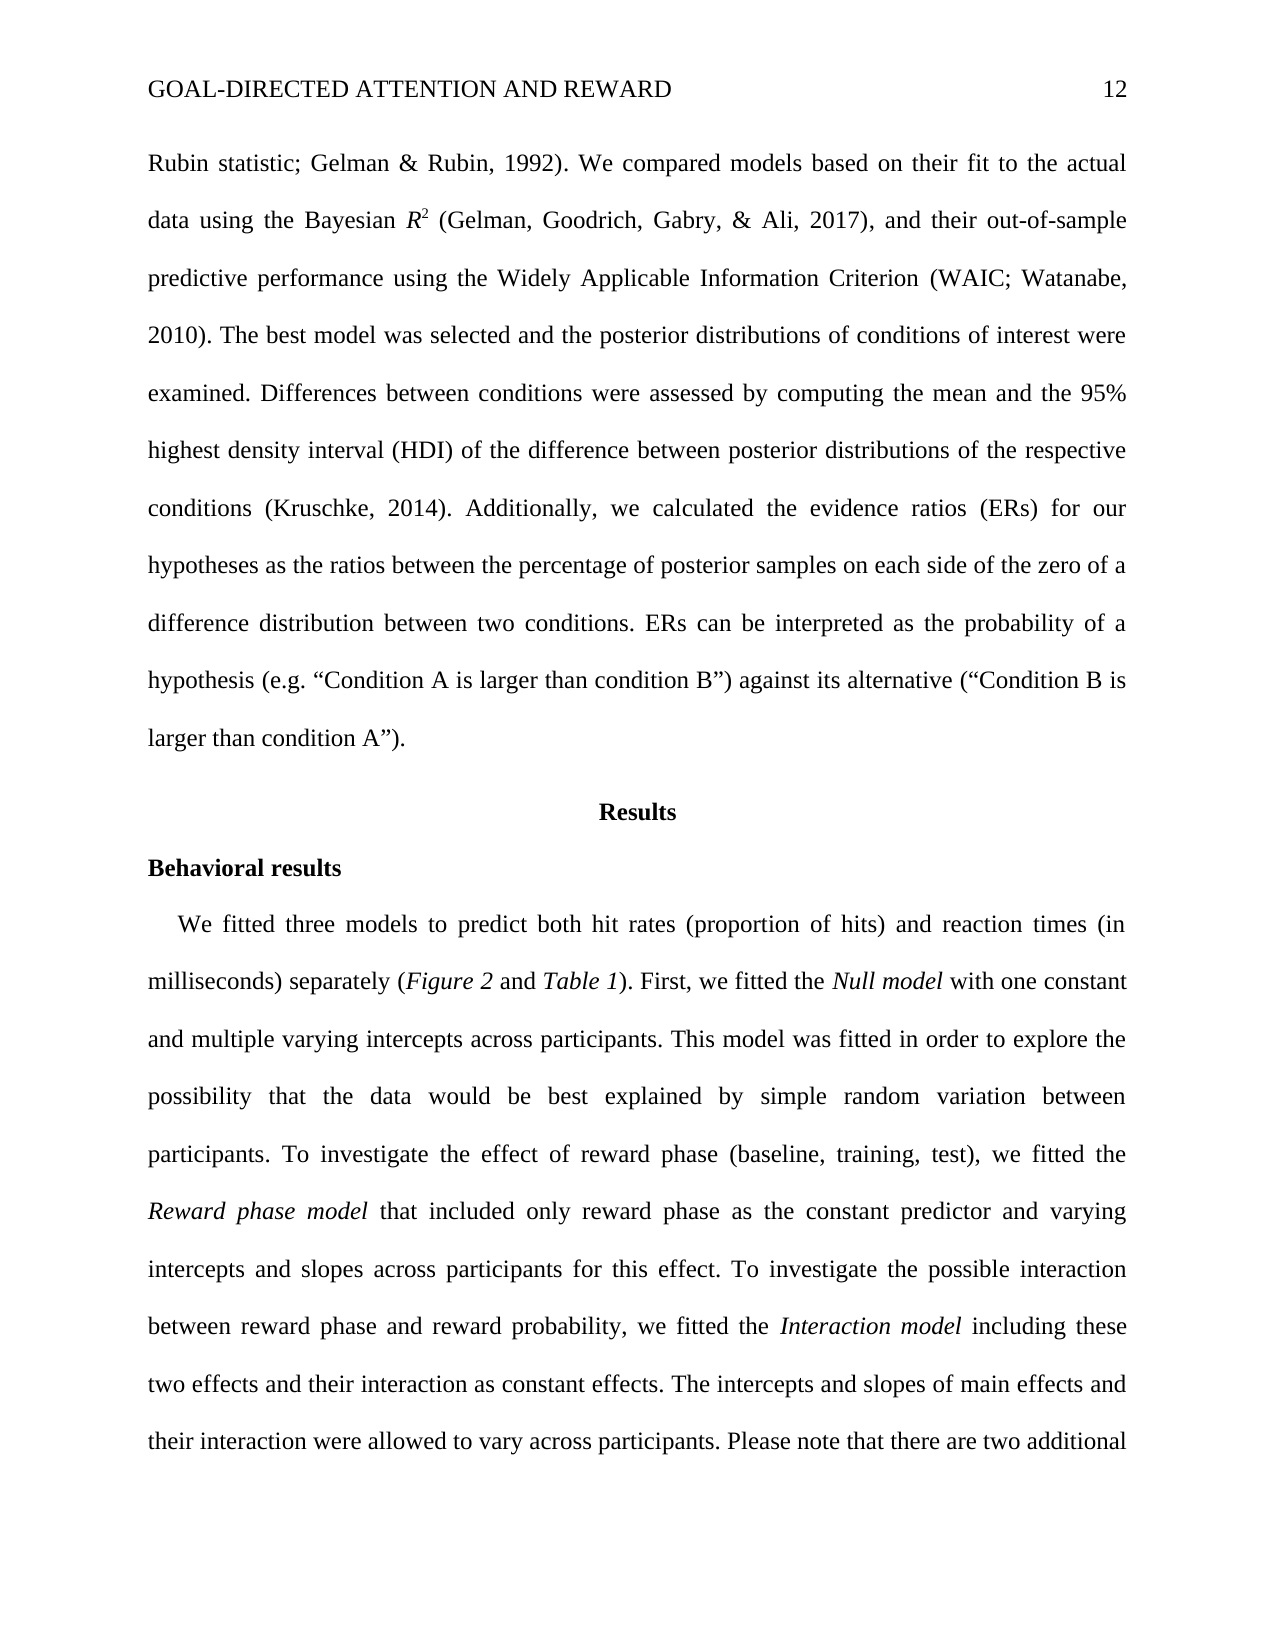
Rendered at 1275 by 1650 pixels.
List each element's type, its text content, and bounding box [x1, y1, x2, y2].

subtitle Behavioral results [148, 853, 1127, 882]
subtitle Results [148, 797, 1127, 826]
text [148, 148, 1127, 751]
